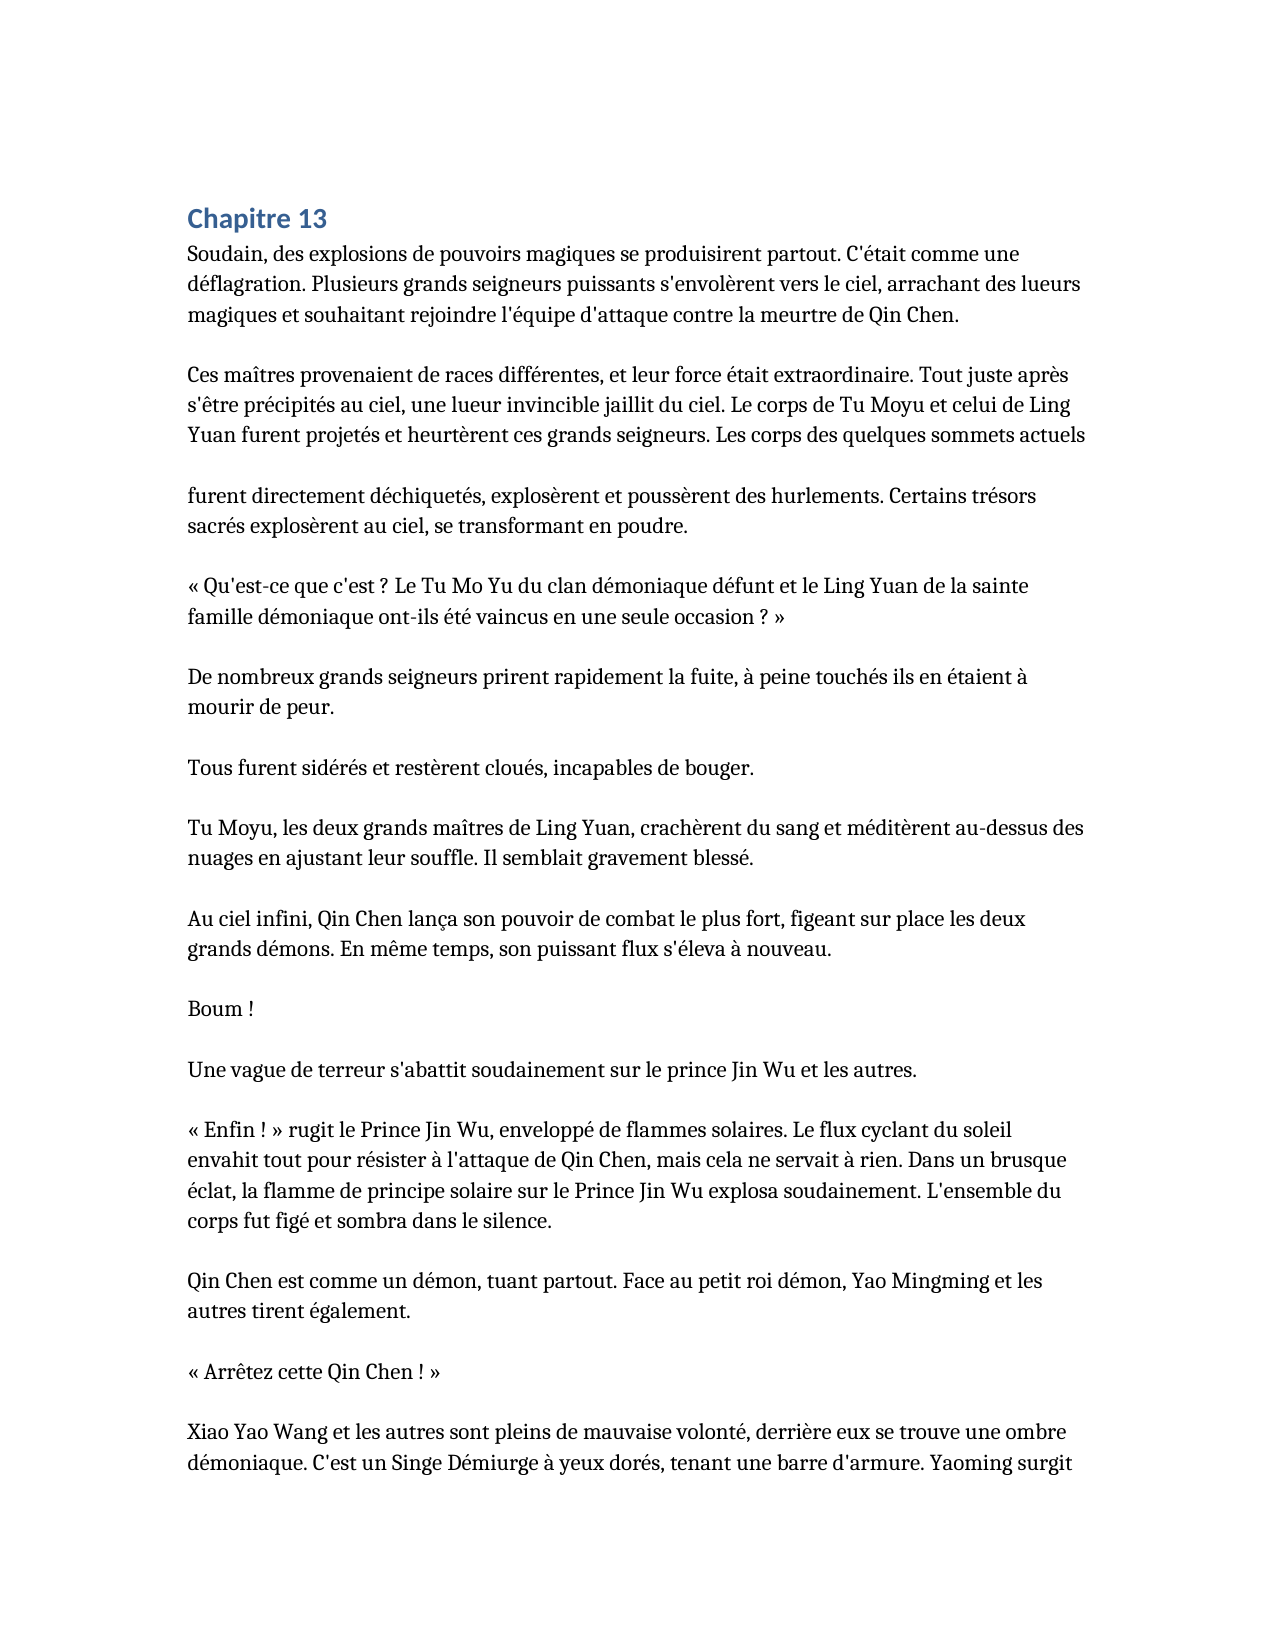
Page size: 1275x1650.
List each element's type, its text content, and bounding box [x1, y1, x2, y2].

subtitle Chapitre 13 [187, 200, 1087, 236]
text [187, 241, 1087, 1476]
